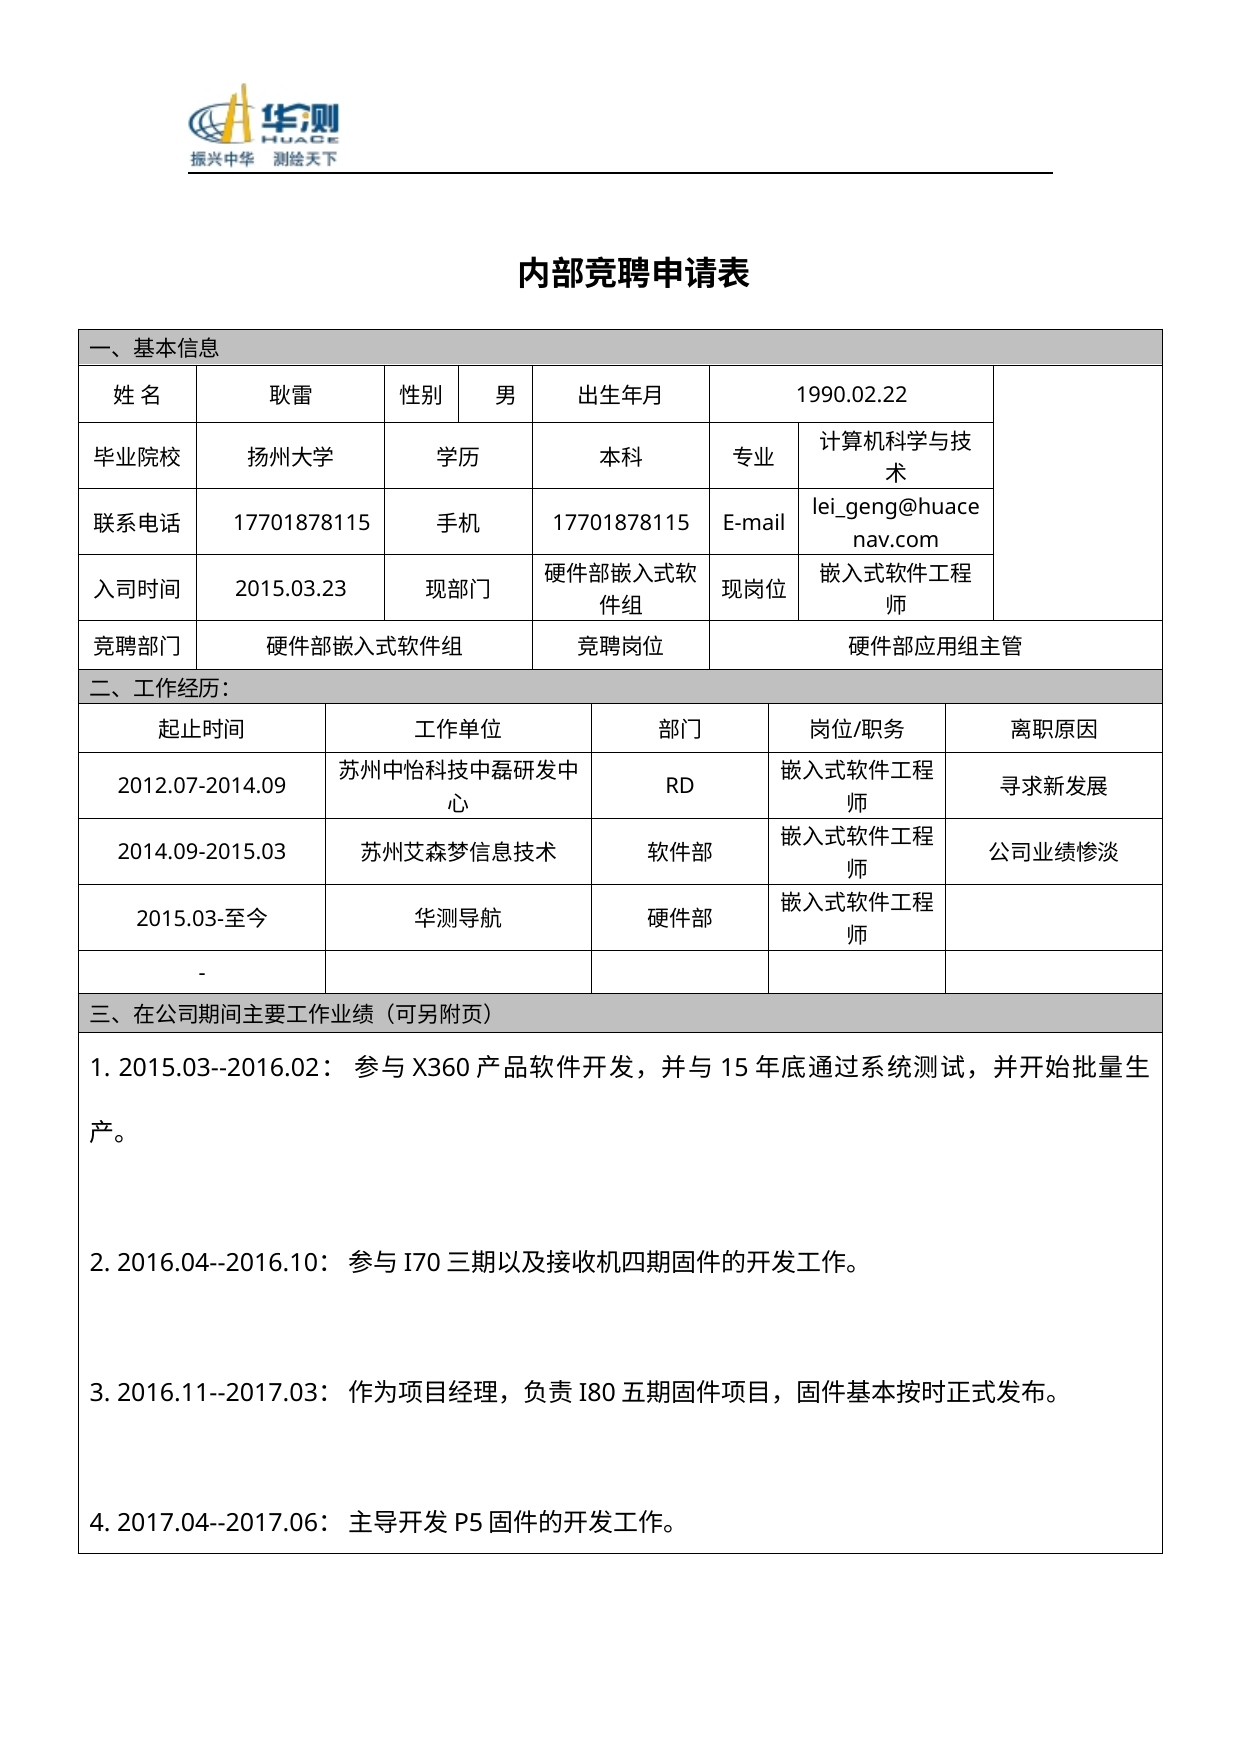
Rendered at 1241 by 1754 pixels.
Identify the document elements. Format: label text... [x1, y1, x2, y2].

table_cell 现部门 [385, 555, 532, 620]
table_cell 1990.02.22 [710, 366, 993, 422]
table_cell 工作单位 [326, 704, 591, 752]
table_cell [769, 951, 945, 993]
table_cell 毕业院校 [79, 423, 196, 488]
table_cell 竞聘部门 [79, 621, 196, 669]
table_cell [326, 951, 591, 993]
table_cell 入司时间 [79, 555, 196, 620]
table_cell 性别 [385, 366, 458, 422]
table_cell 软件部 [592, 819, 768, 884]
table_cell 手机 [385, 489, 532, 554]
table_cell [946, 951, 1162, 993]
table_cell 嵌入式软件工程师 [769, 753, 945, 818]
table_cell 姓 名 [79, 366, 196, 422]
table_cell 华测导航 [326, 885, 591, 950]
table_cell 离职原因 [946, 704, 1162, 752]
table_cell 苏州中怡科技中磊研发中心 [326, 753, 591, 818]
table_cell 寻求新发展 [946, 753, 1162, 818]
table_cell 计算机科学与技术 [799, 423, 993, 488]
table_cell - [79, 951, 325, 993]
table_cell 耿雷 [197, 366, 384, 422]
table_cell 苏州艾森梦信息技术 [326, 819, 591, 884]
table_cell 硬件部嵌入式软件组 [197, 621, 532, 669]
table_cell [994, 366, 1162, 620]
table_cell 公司业绩惨淡 [946, 819, 1162, 884]
table_cell lei_geng@huacenav.com [799, 489, 993, 554]
table_cell E-mail [710, 489, 798, 554]
table_cell 男 [459, 366, 532, 422]
table_cell 17701878115 [533, 489, 709, 554]
table_cell RD [592, 753, 768, 818]
table_cell 起止时间 [79, 704, 325, 752]
table_cell 三、在公司期间主要工作业绩（可另附页） [79, 994, 1162, 1032]
table_cell 嵌入式软件工程师 [799, 555, 993, 620]
picture [187, 82, 340, 171]
table_cell 学历 [385, 423, 532, 488]
table_cell 联系电话 [79, 489, 196, 554]
table_cell 部门 [592, 704, 768, 752]
table_cell 出生年月 [533, 366, 709, 422]
table_header 内部竞聘申请表 [78, 226, 1162, 328]
table_cell 17701878115 [197, 489, 384, 554]
table_cell 二、工作经历： [79, 670, 1162, 703]
table_cell 1. 2015.03--2016.02： 参与X360产品软件开发，并与15年底通过系统测试，并开始批量生产。 2. 2016.04--2016.10： 参与I70三期以及接收机四期固件的开发工作。 3. 2016.11--2017.03： 作为项目经理，负责I80五期固件项目，固件基本按时正式发布。 4. 2017.04--2017.06： 主导开发P5固件的开发工作。 [79, 1033, 1162, 1553]
table_cell 一、基本信息 [79, 330, 1162, 364]
table_cell 2012.07-2014.09 [79, 753, 325, 818]
table_cell 现岗位 [710, 555, 798, 620]
table_cell [592, 951, 768, 993]
table_cell 本科 [533, 423, 709, 488]
table_cell 2015.03.23 [197, 555, 384, 620]
table_cell 2014.09-2015.03 [79, 819, 325, 884]
table_cell 扬州大学 [197, 423, 384, 488]
table_cell [946, 885, 1162, 950]
table_cell 硬件部嵌入式软件组 [533, 555, 709, 620]
table_cell 硬件部 [592, 885, 768, 950]
table_cell 嵌入式软件工程师 [769, 885, 945, 950]
table_cell 嵌入式软件工程师 [769, 819, 945, 884]
table_cell 2015.03-至今 [79, 885, 325, 950]
table_cell 岗位/职务 [769, 704, 945, 752]
table_cell 硬件部应用组主管 [710, 621, 1162, 669]
table_cell 竞聘岗位 [533, 621, 709, 669]
table_cell 专业 [710, 423, 798, 488]
